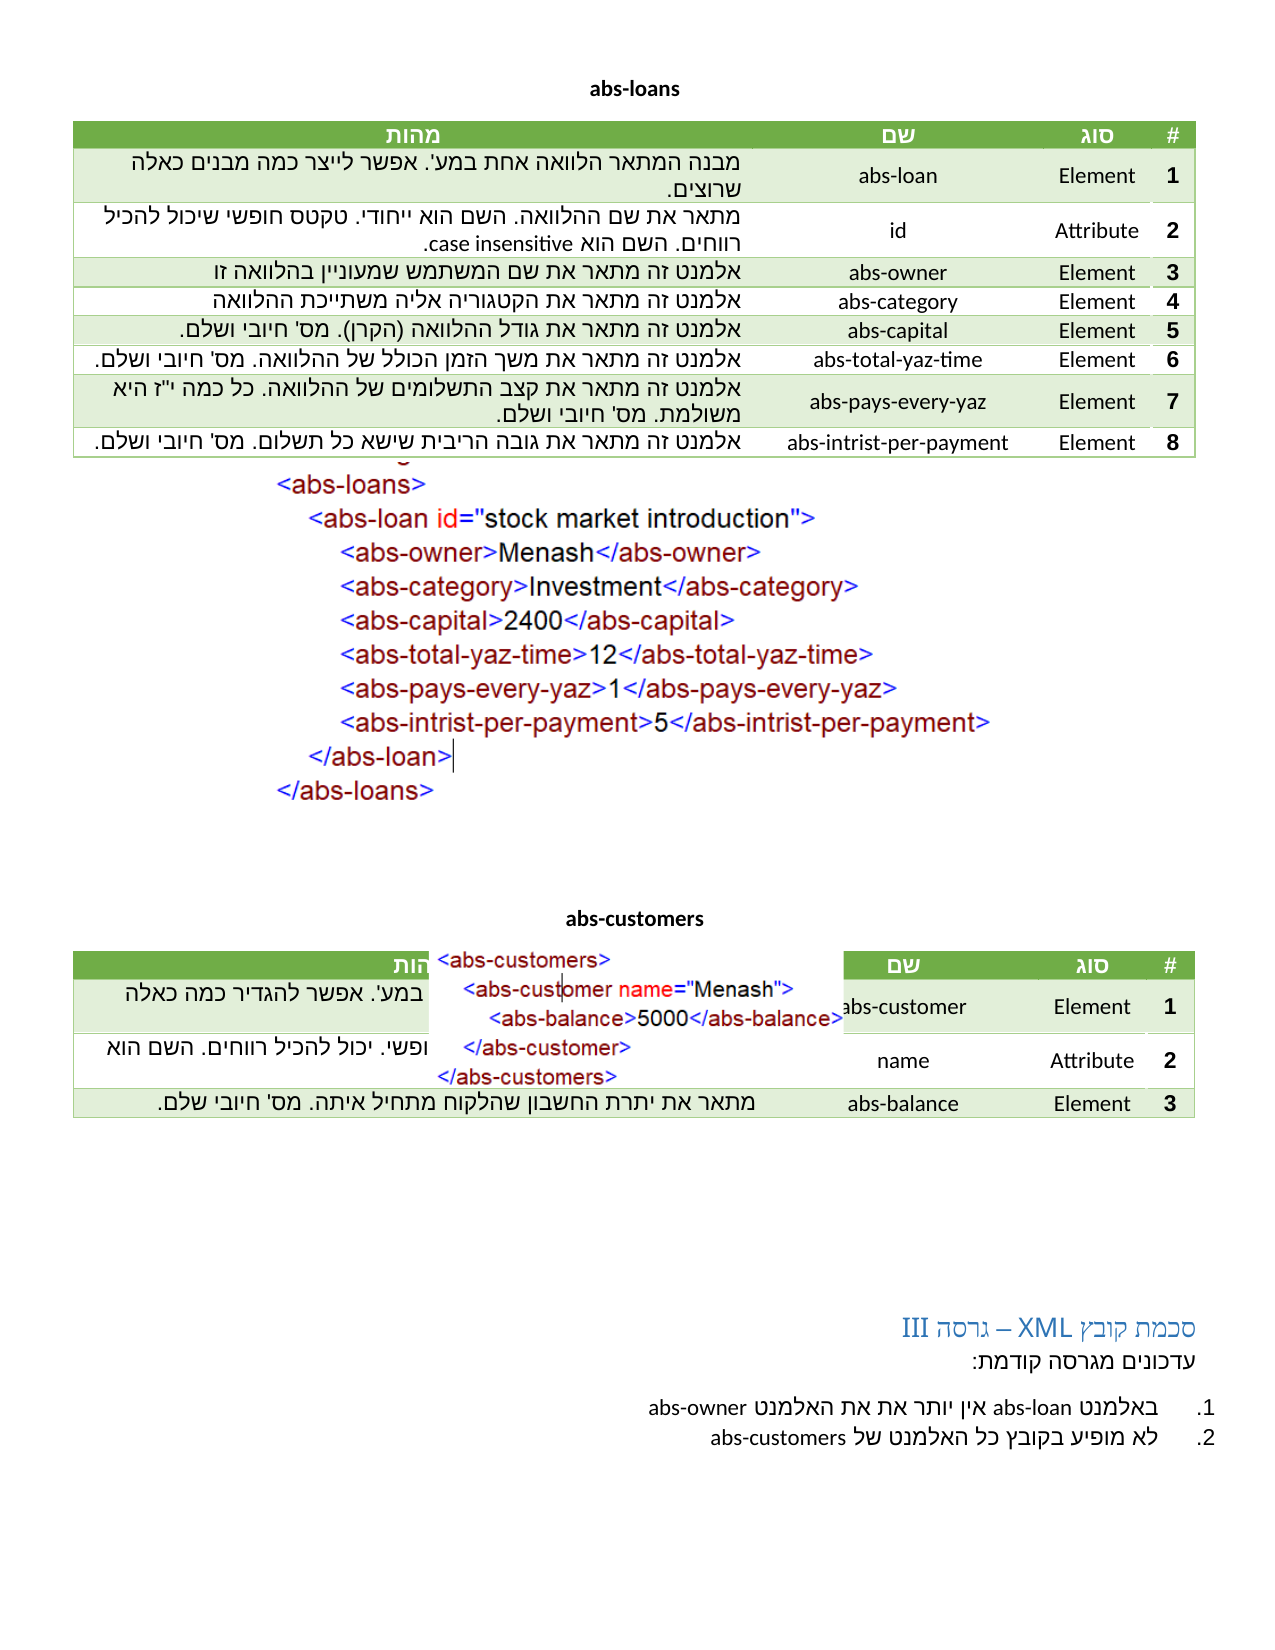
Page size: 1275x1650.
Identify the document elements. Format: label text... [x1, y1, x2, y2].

table_cell Element [1044, 149, 1151, 202]
table_cell Attribute [1044, 202, 1151, 257]
table_cell Element [1044, 427, 1151, 456]
list לא מופיע בקובץ כל האלמנט של abs-customers [74, 1423, 1196, 1451]
text abs-customers [74, 904, 1196, 932]
table_header שם [844, 953, 1038, 979]
table_cell אלמנט זה מתאר את שם המשתמש שמעוניין בהלוואה זו [74, 258, 753, 286]
list באלמנט abs-loan אין יותר את את האלמנט abs-owner [74, 1393, 1196, 1421]
table_cell Element [1044, 374, 1151, 427]
table_cell name [844, 1034, 1039, 1088]
table_cell 2 [1146, 1033, 1194, 1088]
table_cell 4 [1151, 286, 1194, 315]
table_cell 1 [1151, 149, 1194, 202]
table_cell אלמנט זה מתאר את גובה הריבית שישא כל תשלום. מס' חיובי ושלם. [74, 428, 753, 456]
table_cell Element [1044, 345, 1151, 373]
table_header סוג [1039, 953, 1146, 979]
table_cell 2 [1151, 202, 1194, 257]
table_cell abs-intrist-per-payment [753, 428, 1044, 456]
table_cell אלמנט זה מתאר את גודל ההלוואה (הקרן). מס' חיובי ושלם. [74, 316, 753, 344]
table_cell abs-customer [844, 980, 1039, 1032]
text abs-loans [74, 74, 1196, 102]
table_cell Element [1039, 1088, 1146, 1117]
text עדכונים מגרסה קודמת: [74, 1348, 1196, 1374]
table_cell abs-loan [753, 149, 1044, 202]
table_cell מתאר את יתרת החשבון שהלקוח מתחיל איתה. מס' חיובי שלם. [74, 1089, 768, 1117]
table_cell 3 [1151, 257, 1194, 286]
table_cell Element [1044, 315, 1151, 344]
table_header # [1147, 953, 1194, 979]
table_cell 6 [1151, 345, 1194, 373]
table_header # [1152, 122, 1194, 148]
table_cell abs-category [753, 288, 1044, 315]
table_cell מתאר את שם ההלוואה. השם הוא ייחודי. טקטס חופשי שיכול להכיל רווחים. השם הוא case insensitive. [74, 203, 753, 257]
table_cell אלמנט זה מתאר את קצב התשלומים של ההלוואה. כל כמה י"ז היא משולמת. מס' חיובי ושלם. [74, 375, 753, 427]
table_header שם [753, 122, 1043, 148]
picture [427, 946, 844, 1088]
table_cell abs-total-yaz-time [753, 346, 1044, 373]
table_cell מבנה המכיל הגדרה של לקוח אחד במע'. אפשר להגדיר כמה כאלה שרוצים. [74, 980, 427, 1032]
table_header מהות [74, 122, 752, 148]
table_cell abs-capital [753, 316, 1044, 344]
table_header מהות [74, 953, 427, 979]
table_cell Attribute [1039, 1033, 1146, 1088]
table_cell אלמנט זה מתאר את הקטגוריה אליה משתייכת ההלוואה [74, 288, 753, 315]
table_cell abs-owner [753, 258, 1044, 286]
table_cell 1 [1146, 980, 1194, 1032]
table_cell abs-balance [768, 1089, 1039, 1117]
table_cell 3 [1146, 1088, 1194, 1117]
picture [262, 462, 1005, 806]
table_cell id [753, 203, 1044, 257]
table_cell Element [1044, 286, 1151, 315]
table_cell abs-pays-every-yaz [753, 375, 1044, 427]
table_cell מבנה המתאר הלוואה אחת במע'. אפשר לייצר כמה מבנים כאלה שרוצים. [74, 149, 753, 202]
table_cell Element [1044, 257, 1151, 286]
table_header סוג [1044, 122, 1151, 148]
table_cell 8 [1151, 427, 1194, 456]
table_cell מתאר את שם המשתמש. טקסט חופשי. יכול להכיל רווחים. השם הוא case insensitive. [74, 1034, 427, 1088]
subtitle סכמת קובץ XML – גרסה III [74, 1308, 1196, 1345]
table_cell אלמנט זה מתאר את משך הזמן הכולל של ההלוואה. מס' חיובי ושלם. [74, 346, 753, 373]
table_cell 5 [1151, 315, 1194, 344]
table_cell Element [1039, 980, 1146, 1032]
table_cell 7 [1151, 374, 1194, 427]
